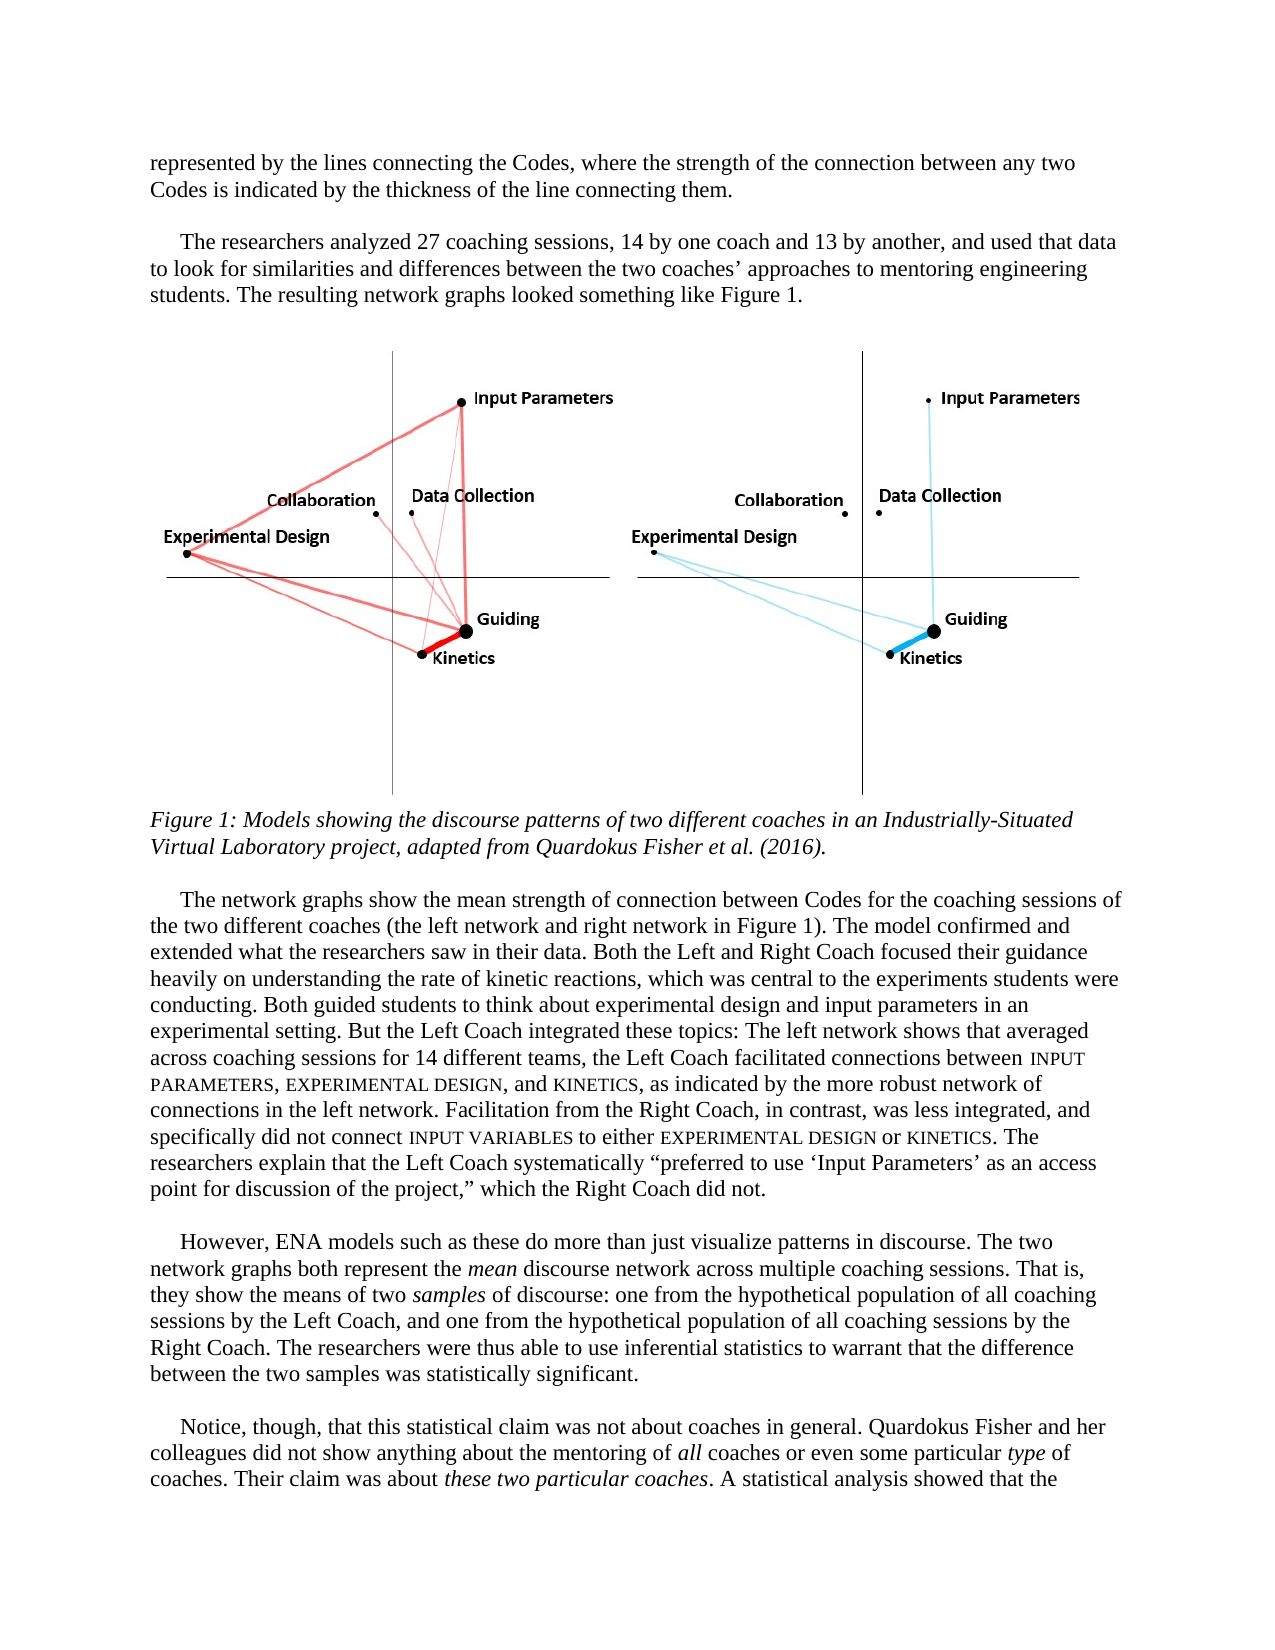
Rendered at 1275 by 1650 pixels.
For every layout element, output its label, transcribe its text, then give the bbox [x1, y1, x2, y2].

picture [164, 351, 1080, 795]
text represented by the lines connecting the Codes, where the strength of the connection between any two Codes is indicated by the thickness of the line connecting them. [150, 149, 1079, 202]
text The network graphs show the mean strength of connection between Codes for the coaching sessions of the two different coaches (the left network and right network in Figure 1). The model confirmed and extended what the researchers saw in their data. Both the Left and Right Coach focused their guidance heavily on understanding the rate of kinetic reactions, which was central to the experiments students were conducting. Both guided students to think about experimental design and input parameters in an experimental setting. But the Left Coach integrated these topics: The left network shows that averaged across coaching sessions for 14 different teams, the Left Coach facilitated connections between INPUT PARAMETERS, EXPERIMENTAL DESIGN, and KINETICS, as indicated by the more robust network of connections in the left network. Facilitation from the Right Coach, in contrast, was less integrated, and specifically did not connect INPUT VARIABLES to either EXPERIMENTAL DESIGN or KINETICS. The researchers explain that the Left Coach systematically “preferred to use ‘Input Parameters’ as an access point for discussion of the project,” which the Right Coach did not. [150, 886, 1125, 1202]
text Notice, though, that this statistical claim was not about coaches in general. Quardokus Fisher and her colleagues did not show anything about the mentoring of all coaches or even some particular type of coaches. Their claim was about these two particular coaches. A statistical analysis showed that the [150, 1413, 1109, 1492]
text The researchers analyzed 27 coaching sessions, 14 by one coach and 13 by another, and used that data to look for similarities and differences between the two coaches’ approaches to mentoring engineering students. The resulting network graphs looked something like Figure 1. [150, 228, 1119, 307]
text However, ENA models such as these do more than just visualize patterns in discourse. The two network graphs both represent the mean discourse network across multiple coaching sessions. That is, they show the means of two samples of discourse: one from the hypothetical population of all coaching sessions by the Left Coach, and one from the hypothetical population of all coaching sessions by the Right Coach. The researchers were thus able to use inferential statistics to warrant that the difference between the two samples was statistically significant. [150, 1228, 1099, 1386]
